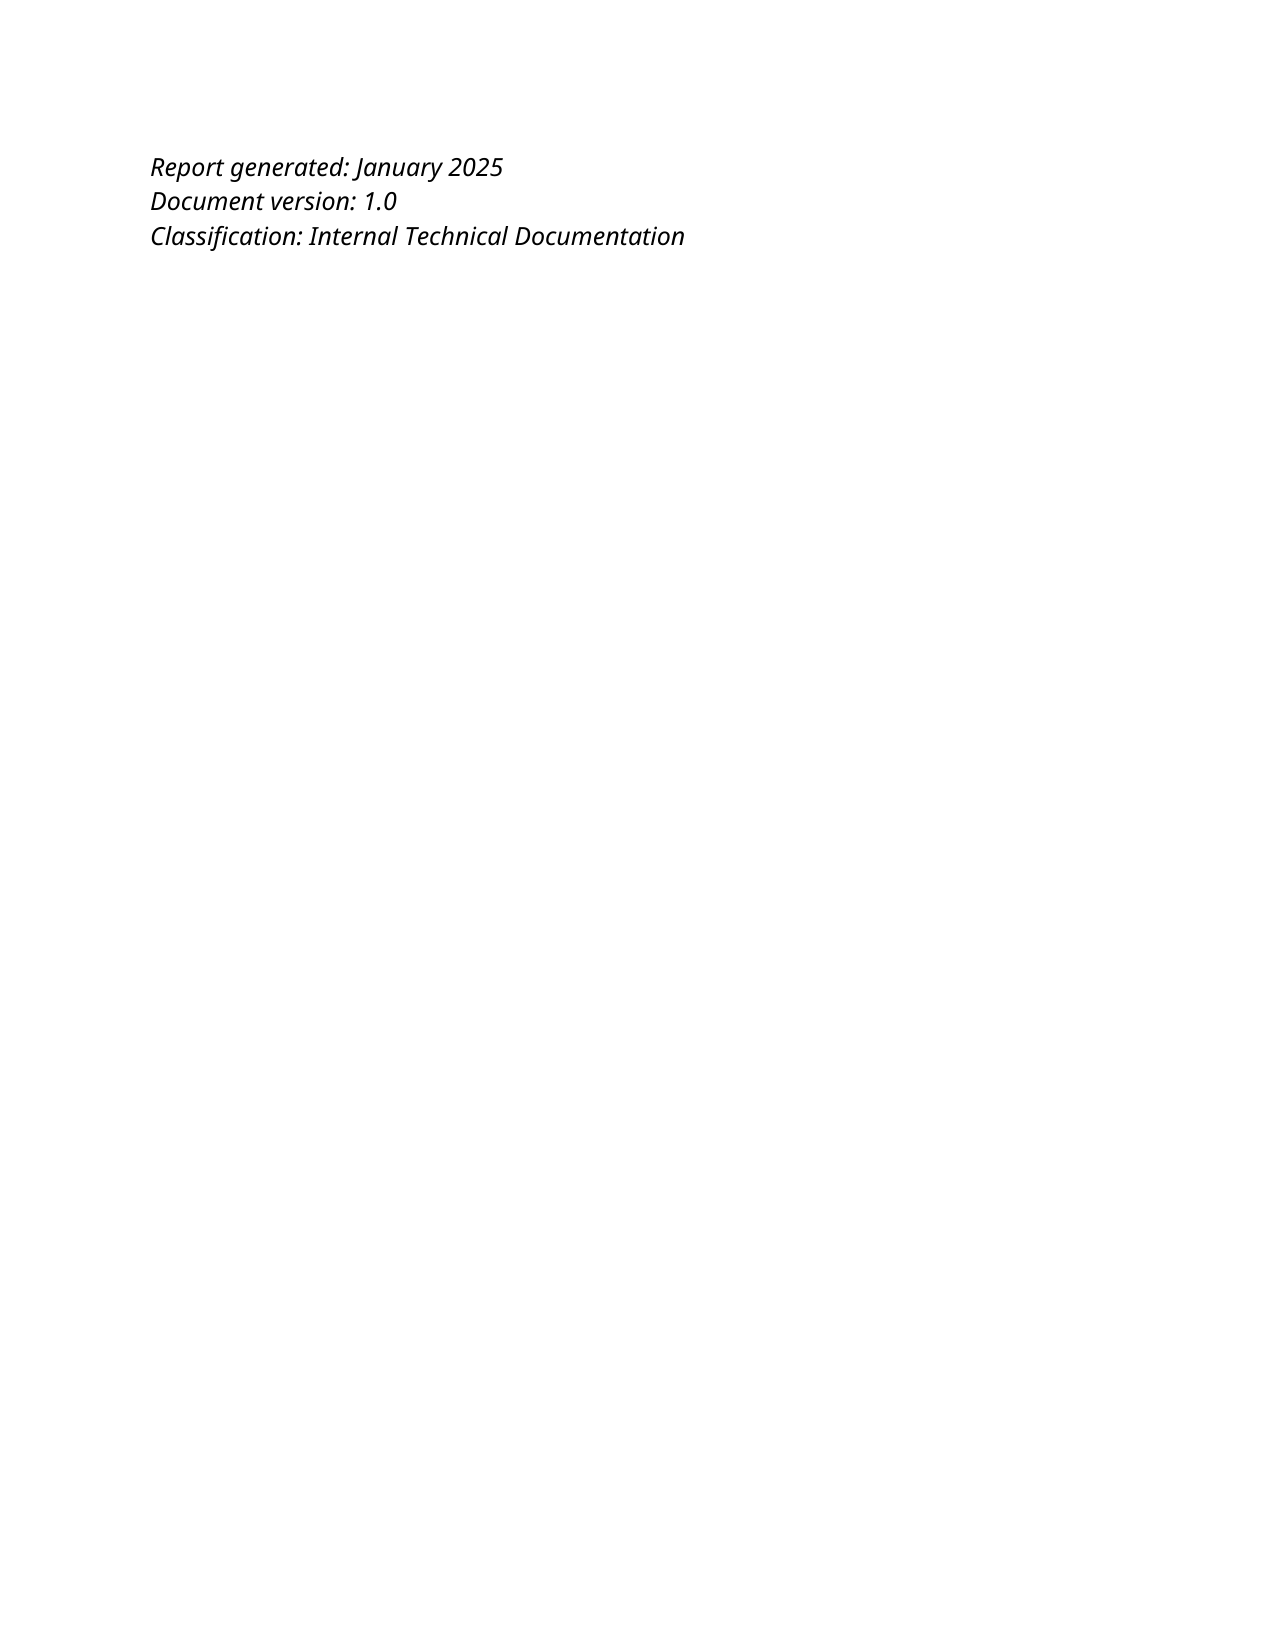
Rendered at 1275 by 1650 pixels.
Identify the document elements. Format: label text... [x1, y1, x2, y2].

text Report generated: January 2025 Document version: 1.0 Classification: Internal Technical Documentation [150, 150, 1125, 252]
